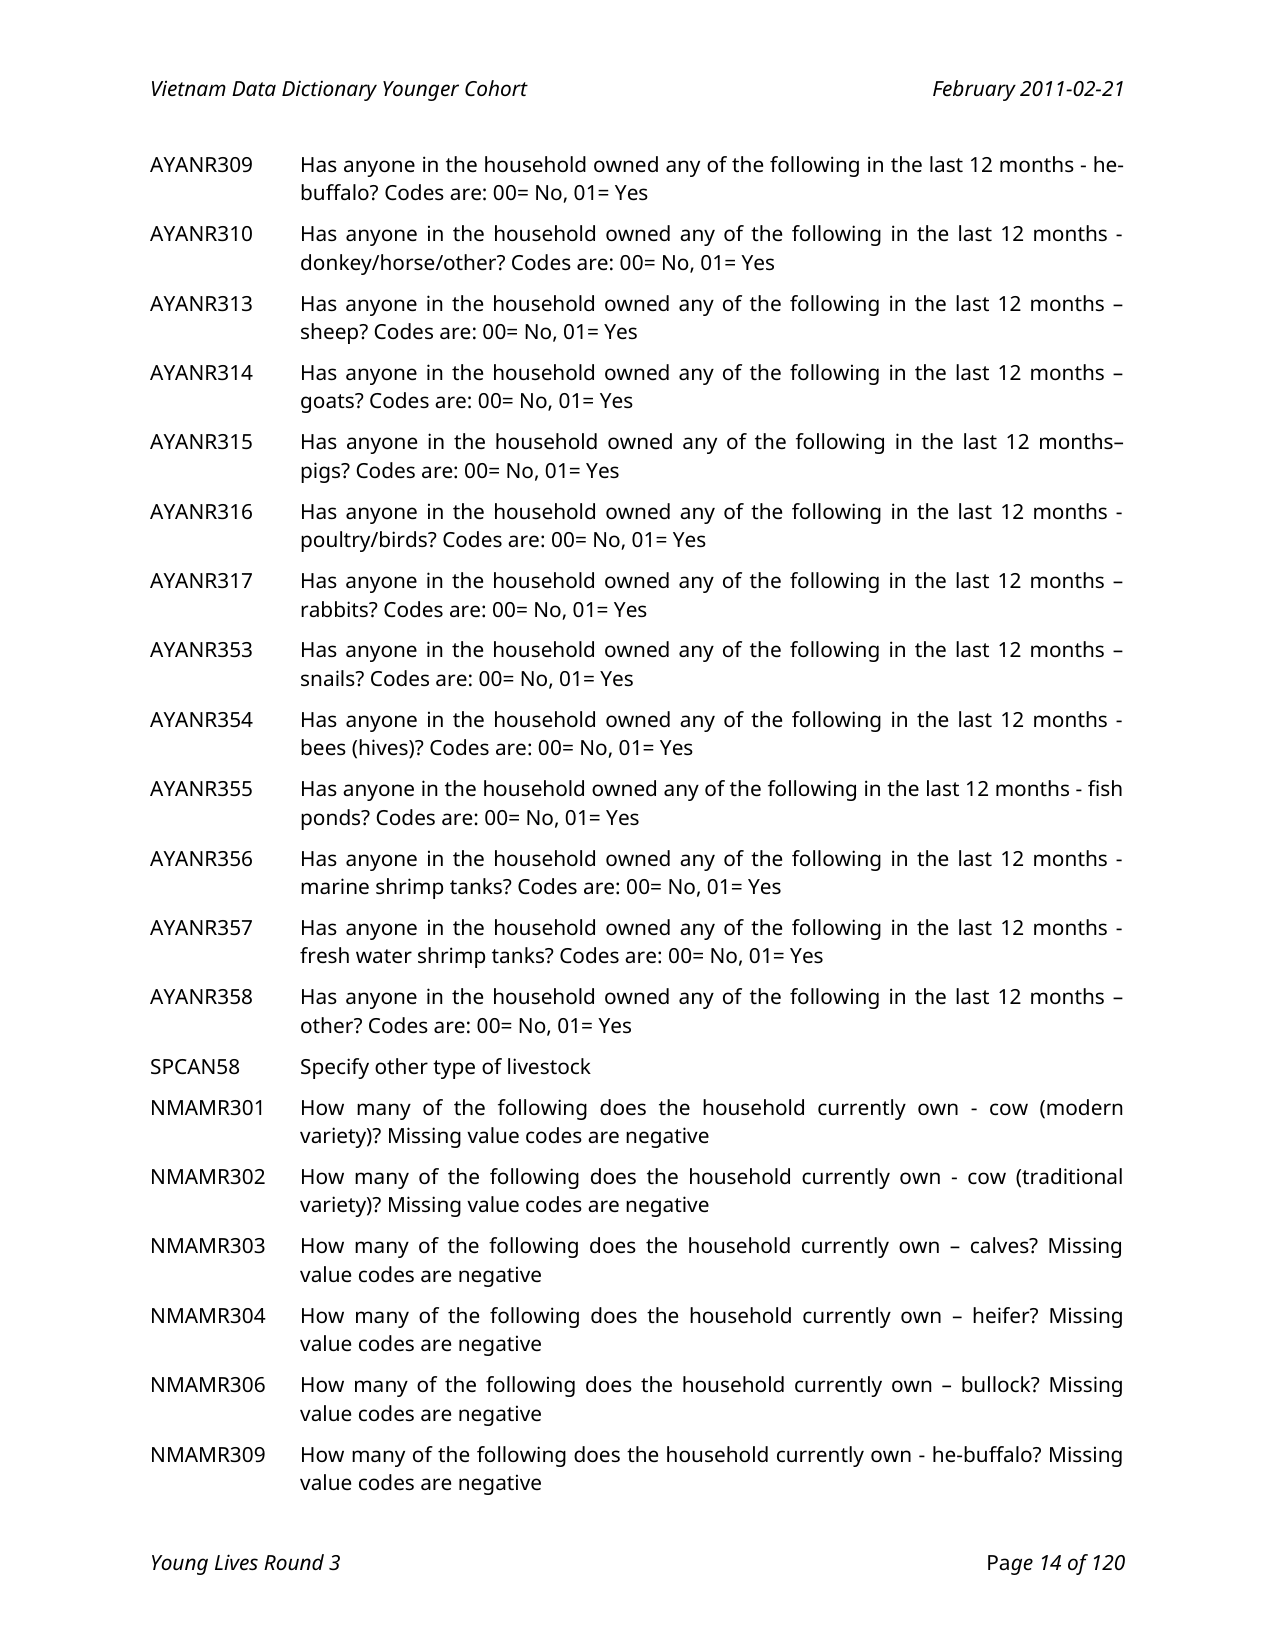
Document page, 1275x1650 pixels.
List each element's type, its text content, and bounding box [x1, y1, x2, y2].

text AYANR353 Has anyone in the household owned any of the following in the last 12 months – snails? Codes are: 00= No, 01= Yes [150, 636, 1125, 692]
text AYANR316 Has anyone in the household owned any of the following in the last 12 months - poultry/birds? Codes are: 00= No, 01= Yes [150, 497, 1125, 554]
text AYANR355 Has anyone in the household owned any of the following in the last 12 months - fish ponds? Codes are: 00= No, 01= Yes [150, 774, 1125, 831]
text AYANR313 Has anyone in the household owned any of the following in the last 12 months – sheep? Codes are: 00= No, 01= Yes [150, 289, 1125, 346]
text AYANR357 Has anyone in the household owned any of the following in the last 12 months - fresh water shrimp tanks? Codes are: 00= No, 01= Yes [150, 913, 1125, 970]
text NMAMR304 How many of the following does the household currently own – heifer? Missing value codes are negative [150, 1301, 1125, 1358]
text NMAMR303 How many of the following does the household currently own – calves? Missing value codes are negative [150, 1232, 1125, 1288]
text NMAMR301 How many of the following does the household currently own - cow (modern variety)? Missing value codes are negative [150, 1093, 1125, 1150]
text AYANR354 Has anyone in the household owned any of the following in the last 12 months - bees (hives)? Codes are: 00= No, 01= Yes [150, 705, 1125, 762]
text SPCAN58 Specify other type of livestock [150, 1052, 1125, 1080]
text AYANR317 Has anyone in the household owned any of the following in the last 12 months – rabbits? Codes are: 00= No, 01= Yes [150, 566, 1125, 623]
text AYANR309 Has anyone in the household owned any of the following in the last 12 months - he-buffalo? Codes are: 00= No, 01= Yes [150, 150, 1125, 207]
text AYANR356 Has anyone in the household owned any of the following in the last 12 months - marine shrimp tanks? Codes are: 00= No, 01= Yes [150, 844, 1125, 901]
text NMAMR302 How many of the following does the household currently own - cow (traditional variety)? Missing value codes are negative [150, 1162, 1125, 1219]
text AYANR358 Has anyone in the household owned any of the following in the last 12 months – other? Codes are: 00= No, 01= Yes [150, 982, 1125, 1039]
text AYANR314 Has anyone in the household owned any of the following in the last 12 months – goats? Codes are: 00= No, 01= Yes [150, 358, 1125, 415]
text NMAMR309 How many of the following does the household currently own - he-buffalo? Missing value codes are negative [150, 1440, 1125, 1497]
text NMAMR306 How many of the following does the household currently own – bullock? Missing value codes are negative [150, 1370, 1125, 1427]
text AYANR310 Has anyone in the household owned any of the following in the last 12 months - donkey/horse/other? Codes are: 00= No, 01= Yes [150, 219, 1125, 276]
text AYANR315 Has anyone in the household owned any of the following in the last 12 months– pigs? Codes are: 00= No, 01= Yes [150, 427, 1125, 484]
